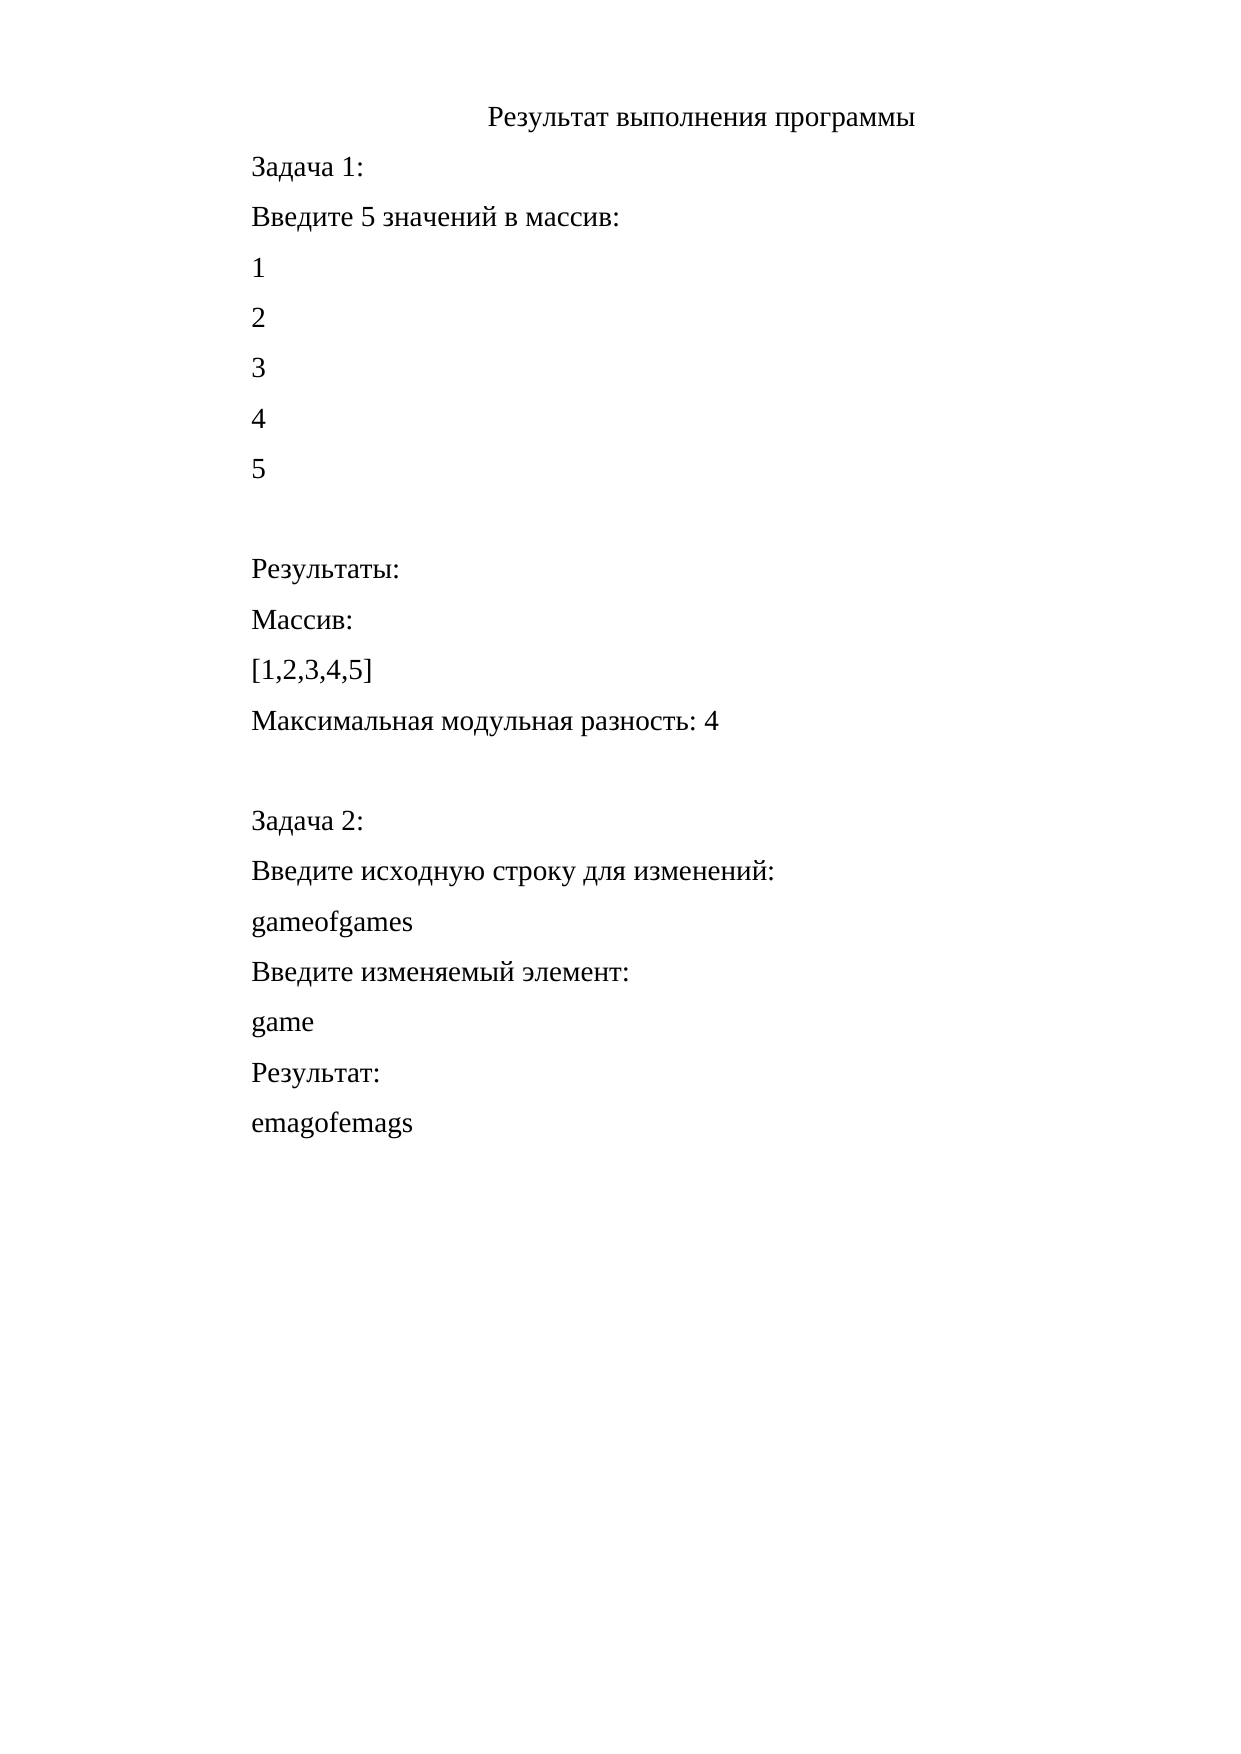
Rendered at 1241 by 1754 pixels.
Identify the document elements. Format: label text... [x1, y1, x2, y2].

text 2 [177, 300, 1152, 334]
subtitle Результат выполнения программы [177, 99, 1152, 132]
text 5 [177, 451, 1152, 484]
text Максимальная модульная разность: 4 [177, 703, 1152, 736]
text Задача 1: [177, 149, 1152, 183]
text Массив: [177, 602, 1152, 636]
text 1 [177, 250, 1152, 283]
text Задача 2: [177, 803, 1152, 837]
text Результат: [177, 1055, 1152, 1088]
text 3 [177, 350, 1152, 384]
text Введите исходную строку для изменений: [177, 853, 1152, 887]
text game [177, 1004, 1152, 1038]
text Результаты: [177, 552, 1152, 585]
text 4 [177, 401, 1152, 434]
text gameofgames [177, 904, 1152, 937]
text emagofemags [177, 1105, 1152, 1139]
text Введите изменяемый элемент: [177, 954, 1152, 988]
text [1,2,3,4,5] [177, 652, 1152, 686]
text Введите 5 значений в массив: [177, 199, 1152, 233]
